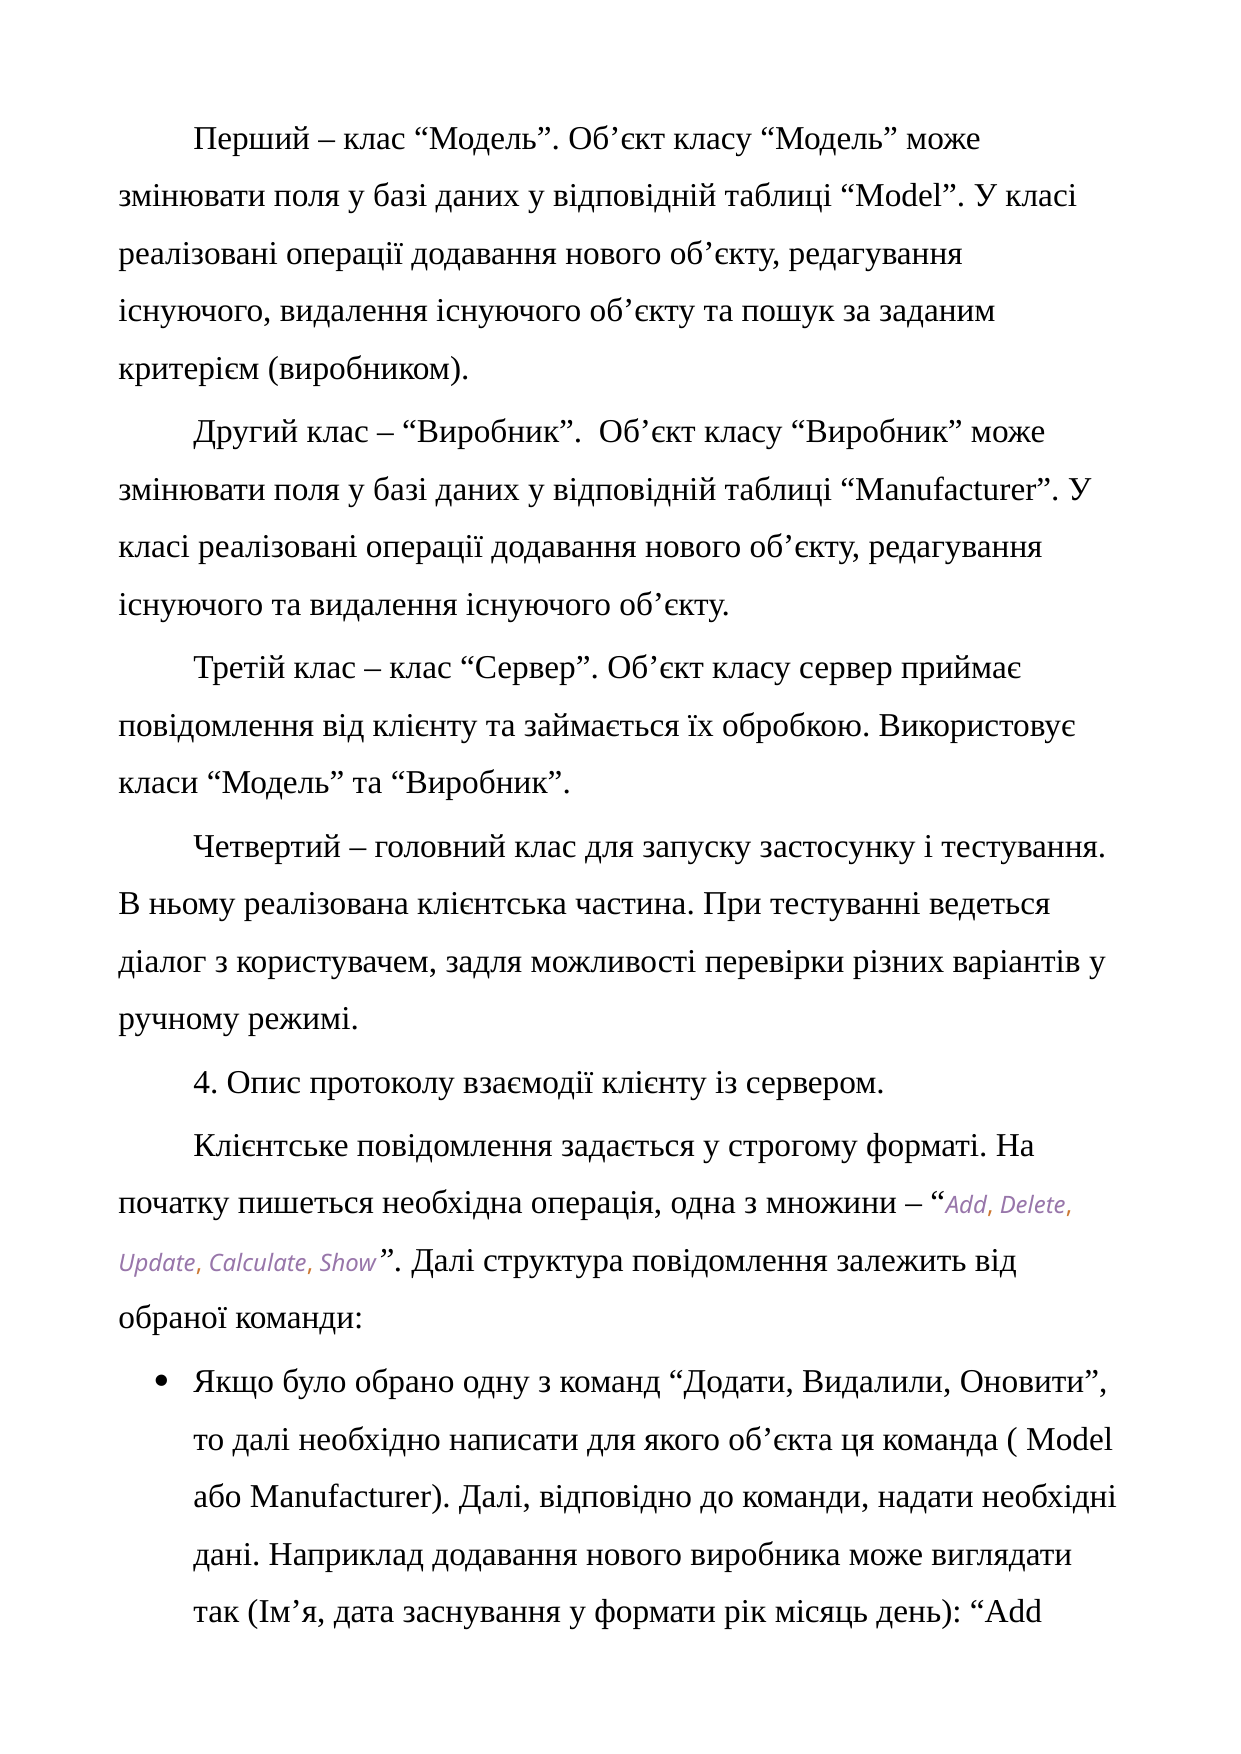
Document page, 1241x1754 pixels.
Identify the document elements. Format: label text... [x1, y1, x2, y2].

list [156, 1361, 1122, 1629]
text Перший – клас “Модель”. Об’єкт класу “Модель” може змінювати поля у базі даних у відповідній таблиці “Model”. У класі реалізовані операції додавання нового об’єкту, редагування існуючого, видалення існуючого об’єкту та пошук за заданим критерієм (виробником). [118, 118, 1122, 386]
text Другий клас – “Виробник”. Об’єкт класу “Виробник” може змінювати поля у базі даних у відповідній таблиці “Manufacturer”. У класі реалізовані операції додавання нового об’єкту, редагування існуючого та видалення існуючого об’єкту. [118, 412, 1122, 622]
text Третій клас – клас “Сервер”. Об’єкт класу сервер приймає повідомлення від клієнту та займається їх обробкою. Використовує класи “Модель” та “Виробник”. [118, 647, 1122, 801]
text 4. Опис протоколу взаємодії клієнту із сервером. [118, 1062, 1122, 1100]
text Четвертий – головний клас для запуску застосунку і тестування. В ньому реалізована клієнтська частина. При тестуванні ведеться діалог з користувачем, задля можливості перевірки різних варіантів у ручному режимі. [118, 826, 1122, 1037]
text Клієнтське повідомлення задається у строгому форматі. На початку пишеться необхідна операція, одна з множини – “Add, Delete, Update, Calculate, Show”. Далі структура повідомлення залежить від обраної команди: [118, 1125, 1122, 1336]
